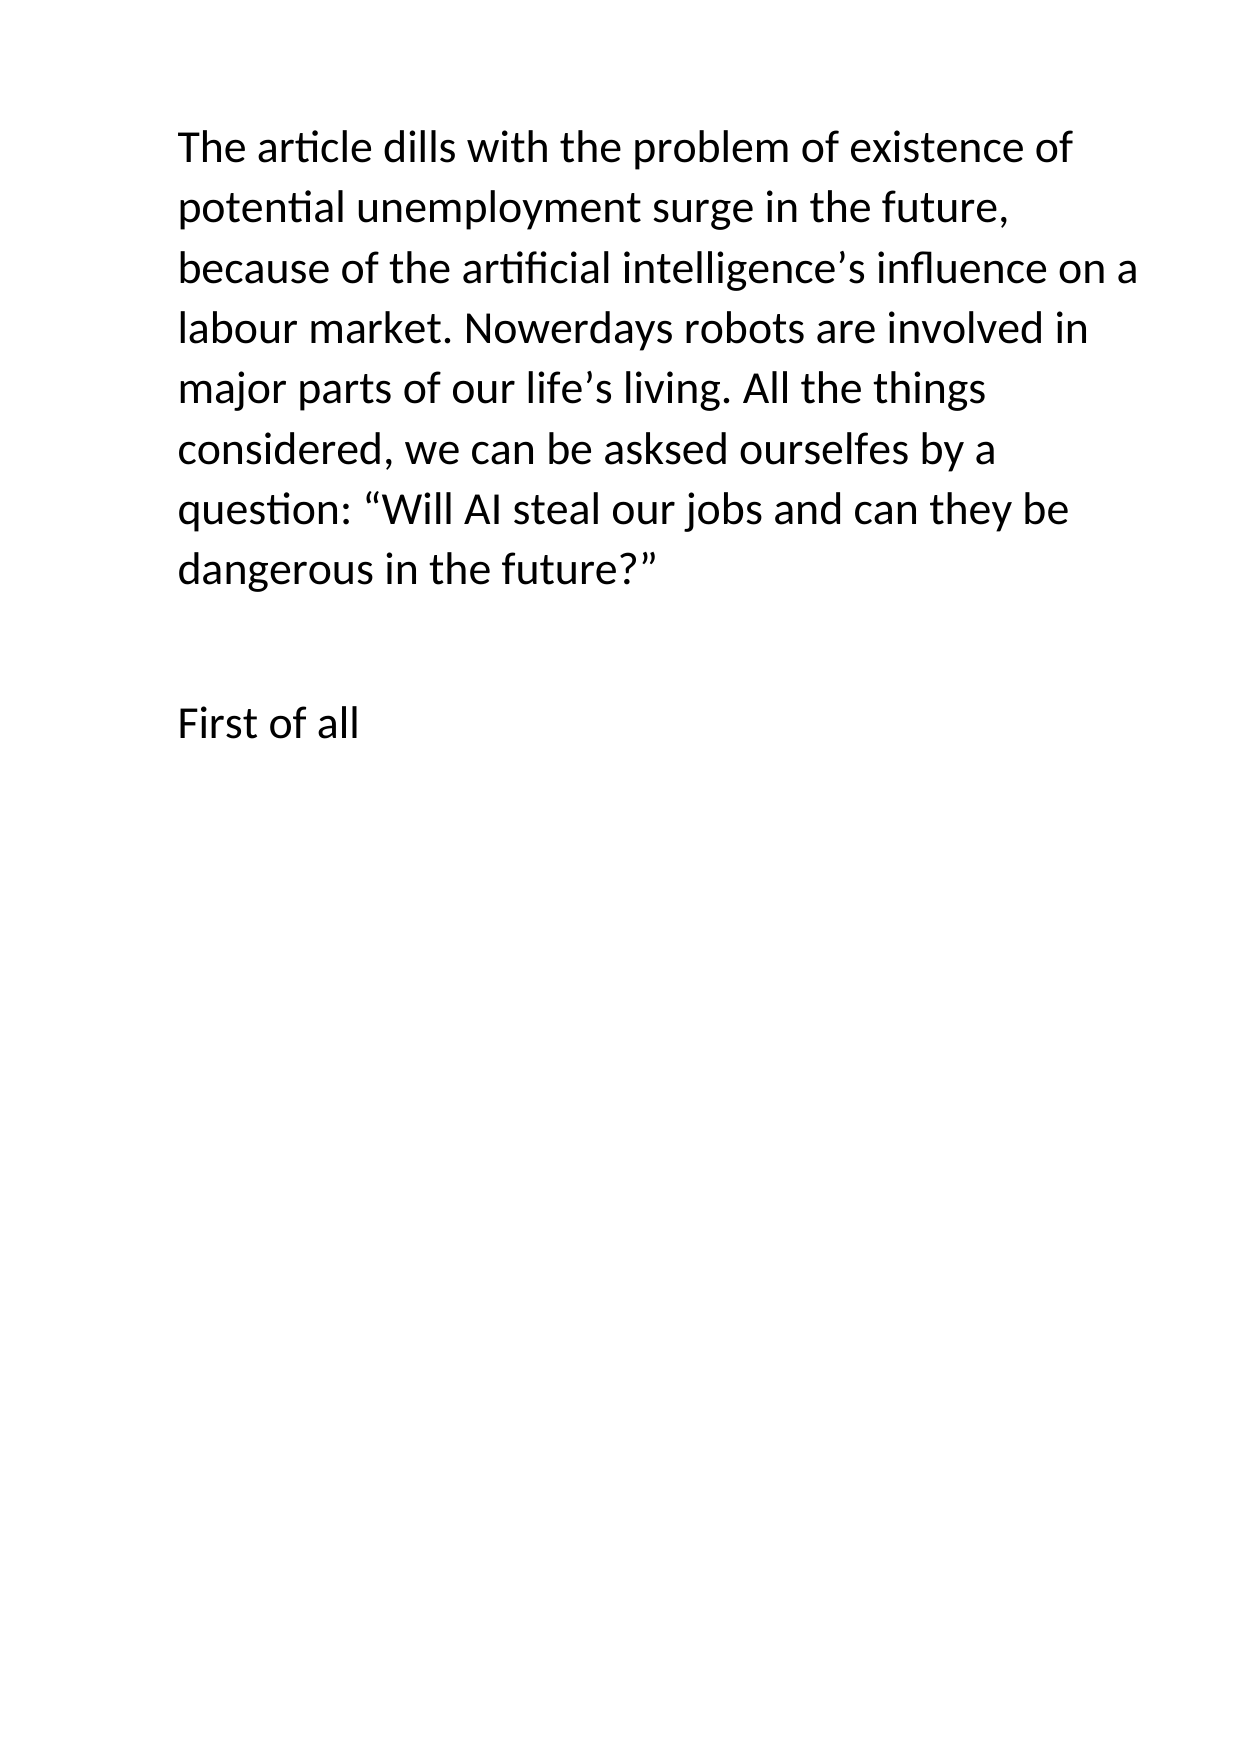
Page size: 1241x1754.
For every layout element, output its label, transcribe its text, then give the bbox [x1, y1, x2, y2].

text The article dills with the problem of existence of potential unemployment surge in the future, because of the artificial intelligence’s influence on a labour market. Nowerdays robots are involved in major parts of our life’s living. All the things considered, we can be asksed ourselfes by a question: “Will AI steal our jobs and can they be dangerous in the future?” [177, 118, 1152, 596]
text First of all [177, 694, 1152, 750]
